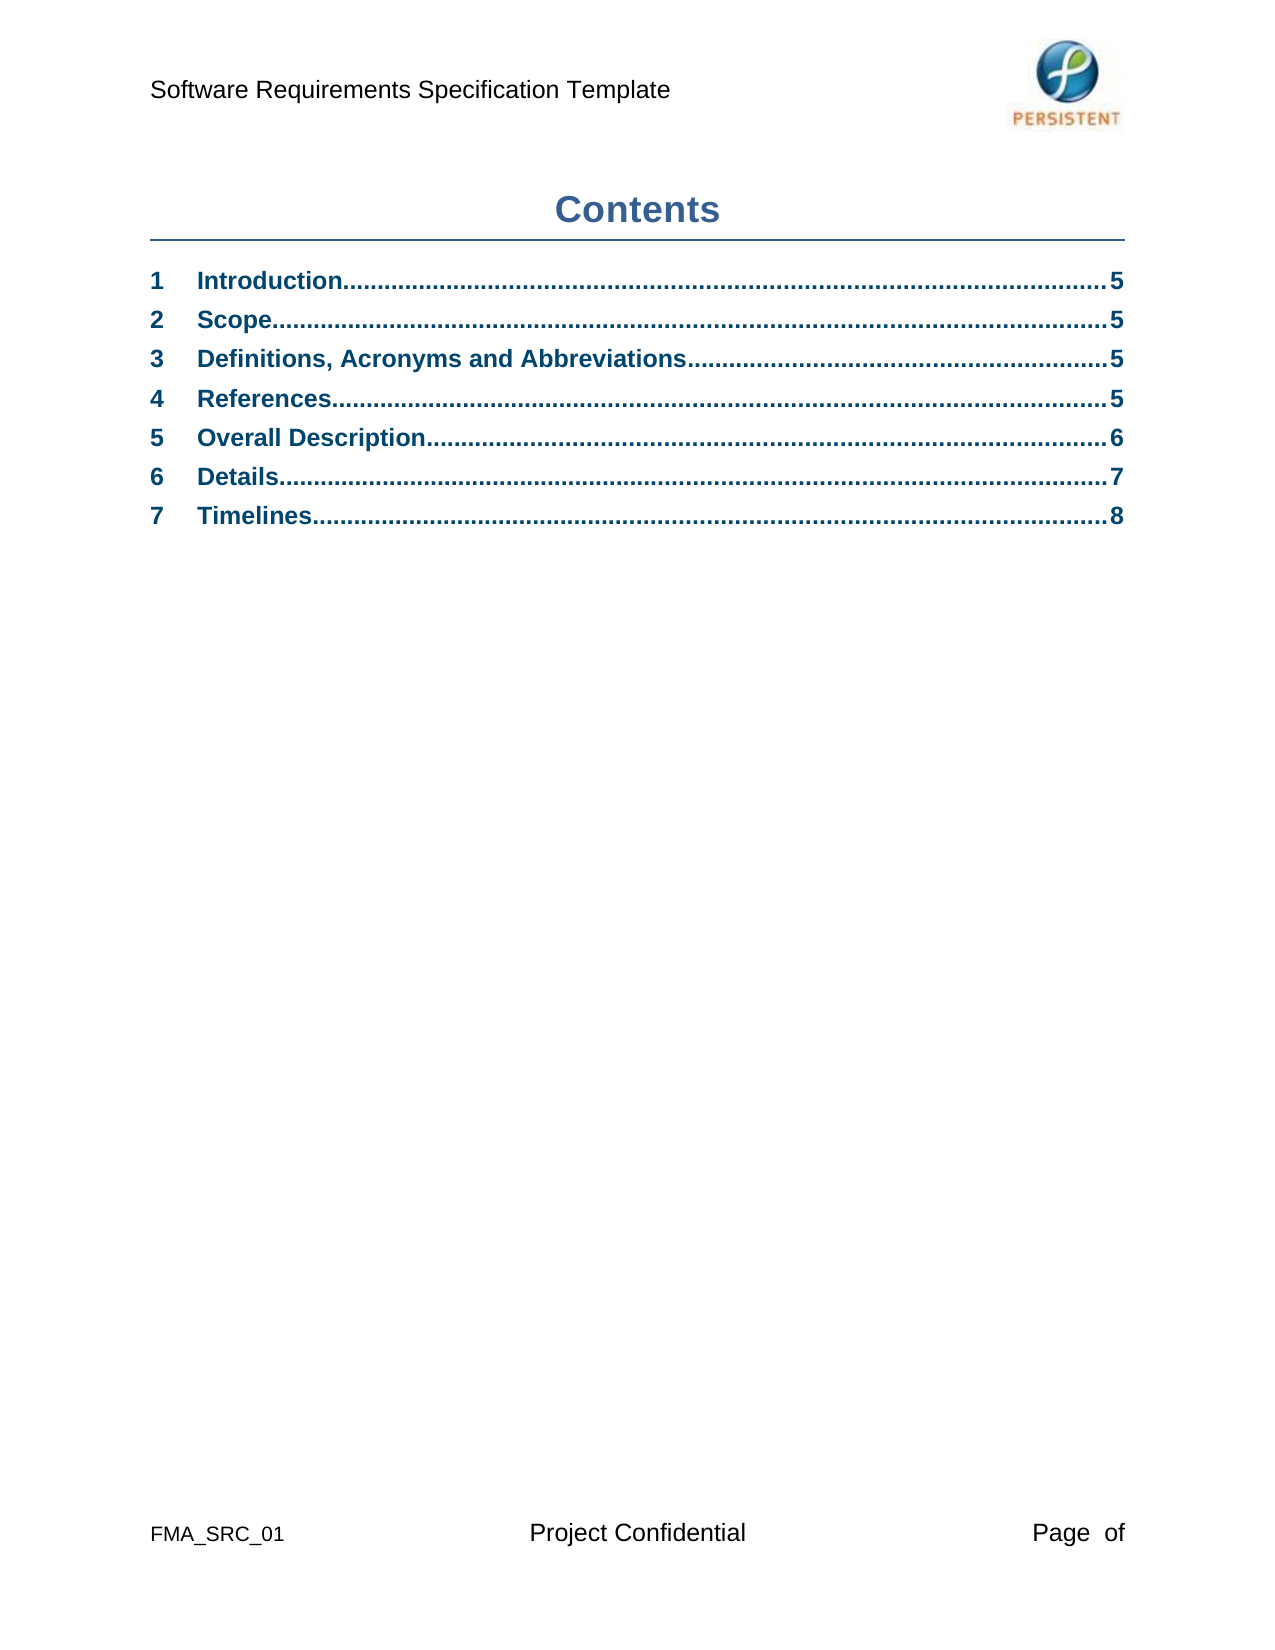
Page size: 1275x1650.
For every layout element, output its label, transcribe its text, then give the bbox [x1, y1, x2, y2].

text 6 Details 7 [150, 462, 1125, 491]
text 1 Introduction 5 [150, 266, 1125, 295]
text 4 References 5 [150, 383, 1125, 412]
text 7 Timelines 8 [150, 501, 1125, 530]
text 2 Scope 5 [150, 305, 1125, 334]
picture [1006, 39, 1124, 132]
text 3 Definitions, Acronyms and Abbreviations 5 [150, 344, 1125, 373]
text 5 Overall Description 6 [150, 423, 1125, 451]
title Contents [150, 187, 1125, 239]
